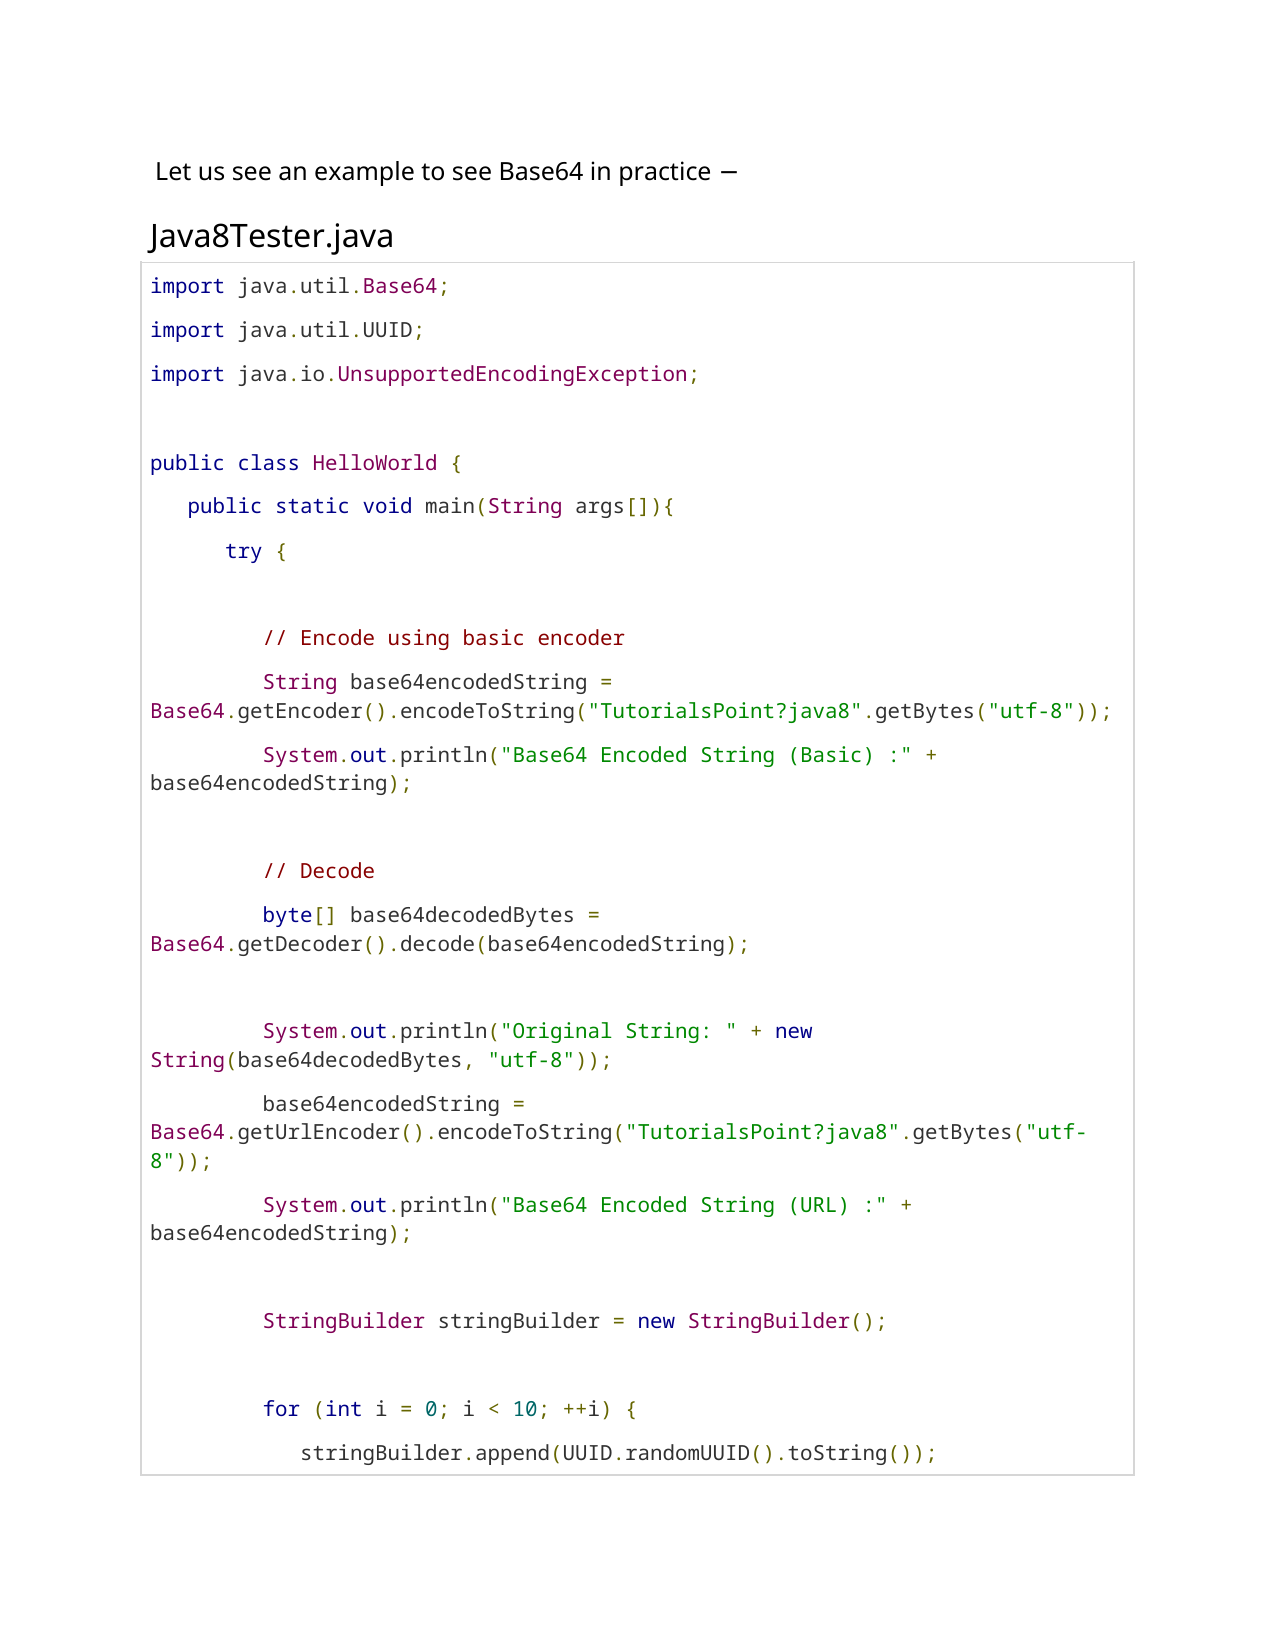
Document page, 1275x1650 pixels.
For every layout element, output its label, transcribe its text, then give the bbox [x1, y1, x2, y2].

text String base64encodedString = Base64.getEncoder().encodeToString("TutorialsPoint?java8".getBytes("utf-8")); [142, 658, 1133, 724]
text Let us see an example to see Base64 in practice − [155, 150, 1120, 187]
text public class HelloWorld { [142, 438, 1133, 476]
text import java.util.Base64; [142, 263, 1133, 300]
text System.out.println("Base64 Encoded String (Basic) :" + base64encodedString); [142, 730, 1133, 797]
text // Decode [142, 846, 1133, 884]
text byte[] base64decodedBytes = Base64.getDecoder().decode(base64encodedString); [142, 890, 1133, 957]
text import java.io.UnsupportedEncodingException; [142, 349, 1133, 388]
text // Encode using basic encoder [142, 613, 1133, 652]
text base64encodedString = Base64.getUrlEncoder().encodeToString("TutorialsPoint?java8".getBytes("utf-8")); [142, 1079, 1133, 1174]
text import java.util.UUID; [142, 306, 1133, 344]
text stringBuilder.append(UUID.randomUUID().toString()); [142, 1428, 1133, 1474]
text StringBuilder stringBuilder = new StringBuilder(); [142, 1296, 1133, 1334]
text Java8Tester.java [150, 212, 1120, 256]
text public static void main(String args[]){ [142, 482, 1133, 520]
text System.out.println("Original String: " + new String(base64decodedBytes, "utf-8")); [142, 1006, 1133, 1073]
text for (int i = 0; i < 10; ++i) { [142, 1384, 1133, 1422]
text try { [142, 526, 1133, 564]
text System.out.println("Base64 Encoded String (URL) :" + base64encodedString); [142, 1180, 1133, 1247]
